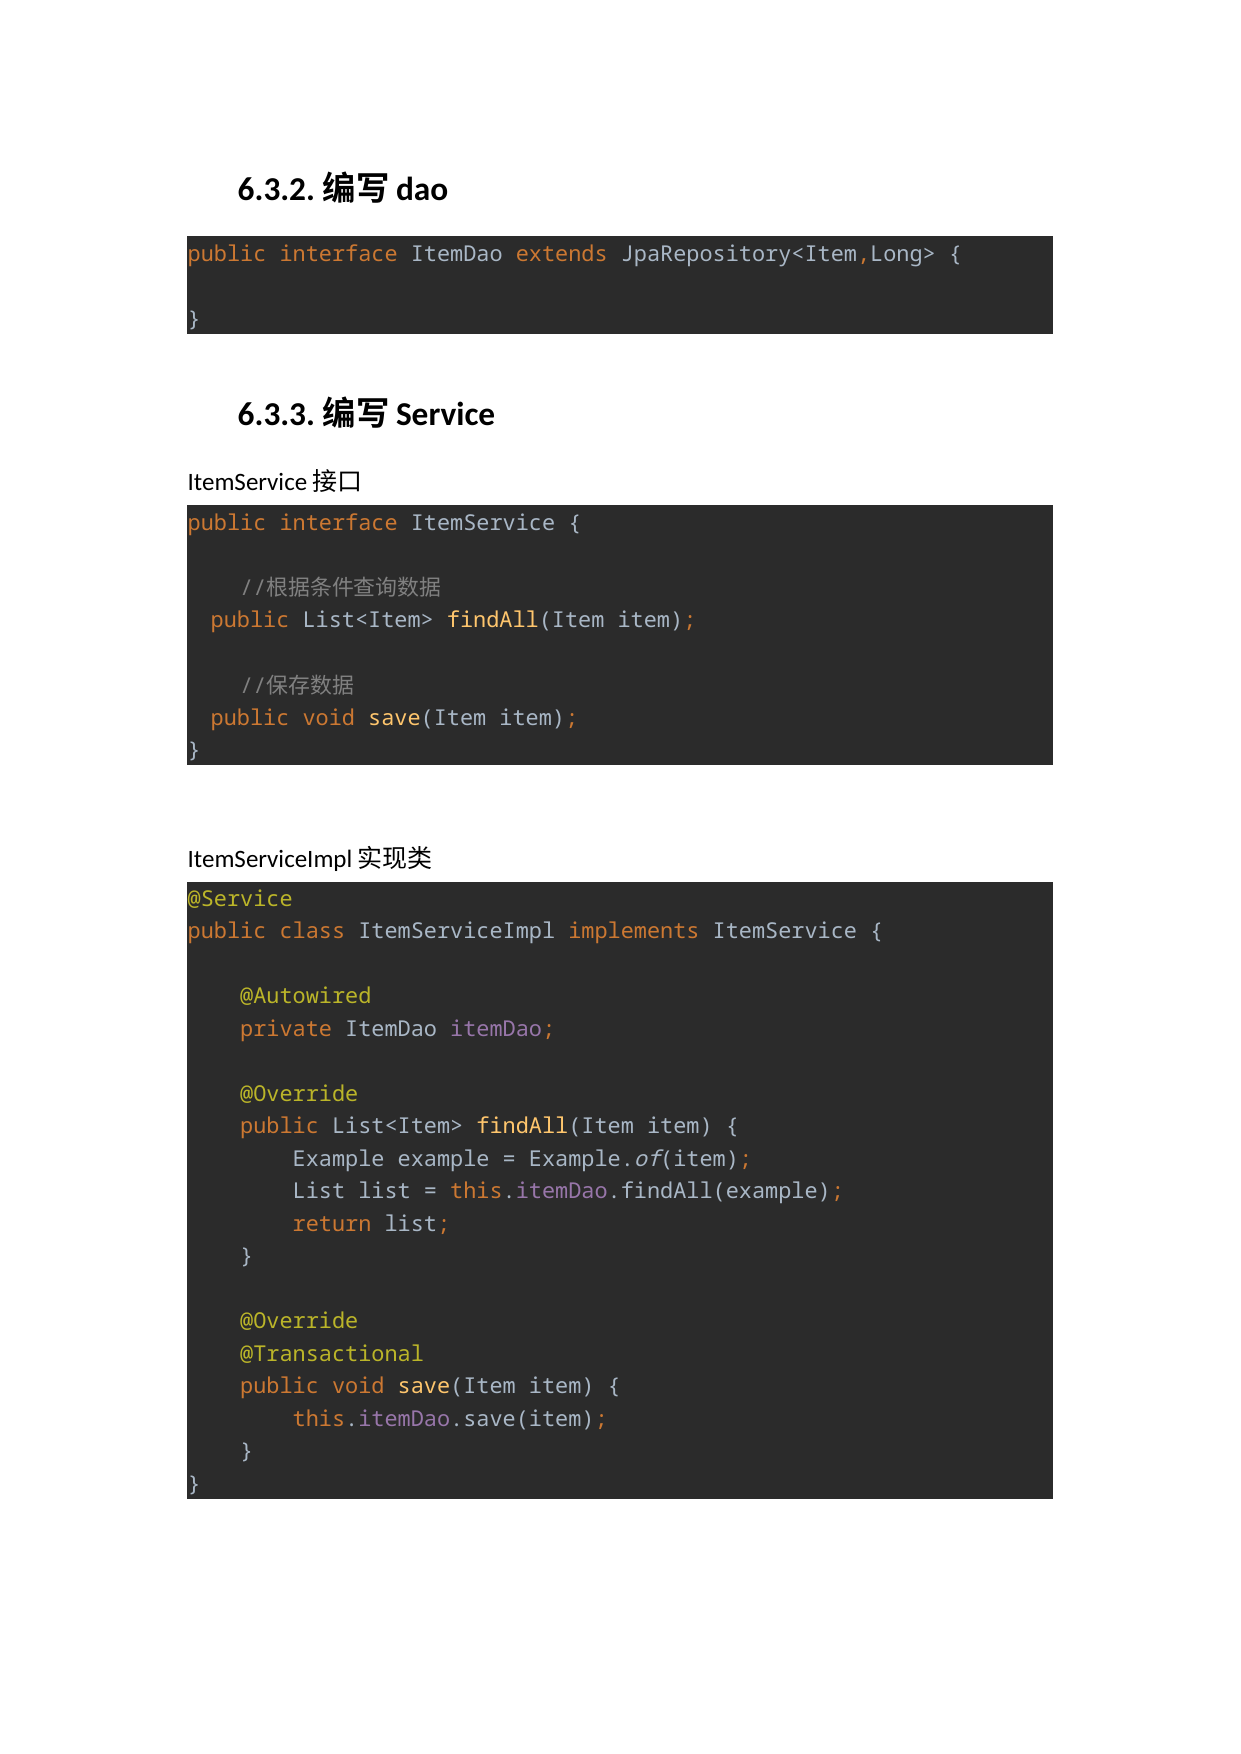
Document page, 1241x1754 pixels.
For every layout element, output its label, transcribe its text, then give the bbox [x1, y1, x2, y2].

text ItemService接口 [187, 462, 1053, 498]
text @Service public class ItemServiceImpl implements ItemService { @Autowired private ItemDao itemDao; @Override public List<Item> findAll(Item item) { Example example = Example.of(item); List list = this.itemDao.findAll(example); return list; } @Override @Transactional public void save(Item item) { this.itemDao.save(item); } } [187, 882, 1053, 1499]
text public interface ItemService { //根据条件查询数据 public List<Item> findAll(Item item); //保存数据 public void save(Item item); } [187, 505, 1053, 765]
text ItemServiceImpl实现类 [187, 838, 1053, 874]
subtitle 编写dao [237, 162, 1053, 210]
text public interface ItemDao extends JpaRepository<Item,Long> { } [187, 236, 1053, 334]
subtitle 编写Service [237, 387, 1053, 435]
